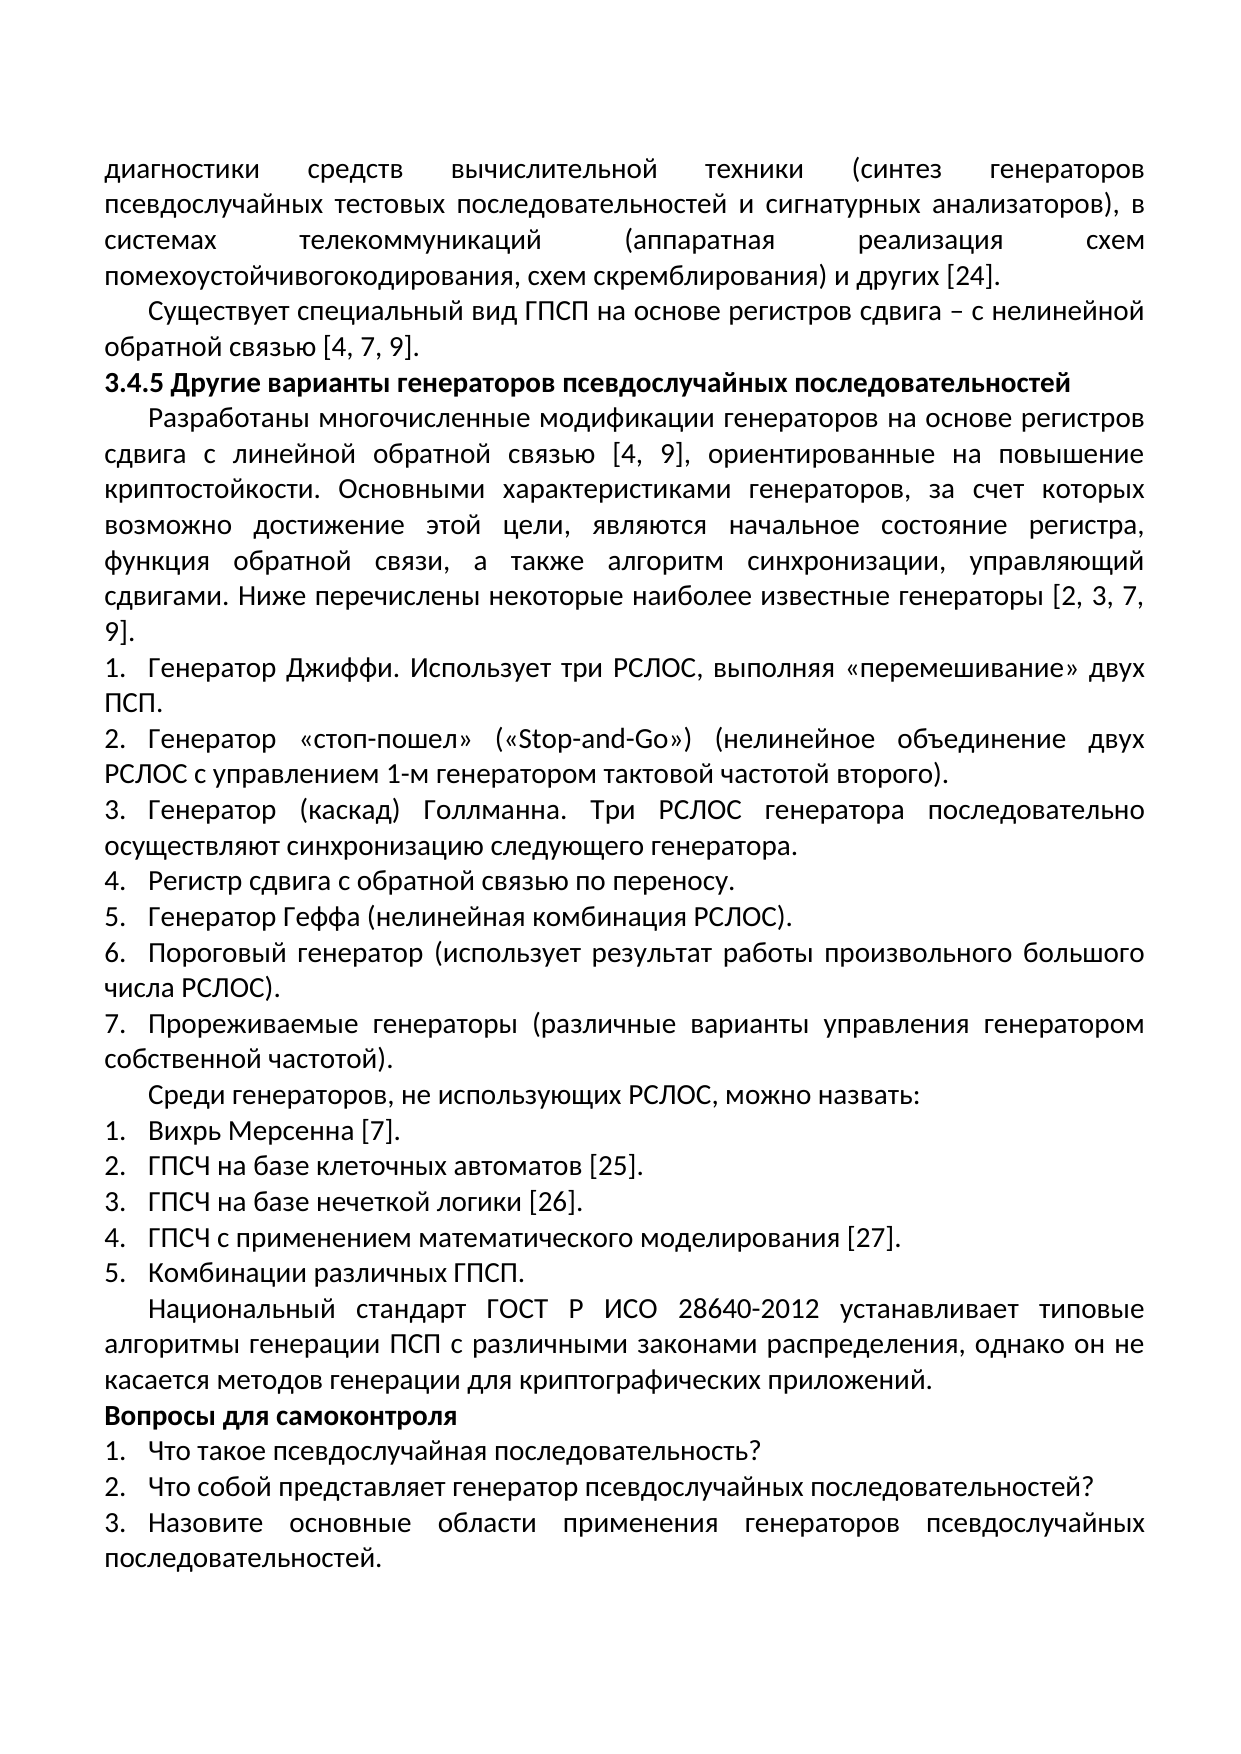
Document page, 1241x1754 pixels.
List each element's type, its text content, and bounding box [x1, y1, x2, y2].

list Вихрь Мерсенна [7]. [104, 1112, 1146, 1147]
list ГПСЧ с применением математического моделирования [27]. [104, 1219, 1146, 1254]
list ГПСЧ на базе нечеткой логики [26]. [104, 1183, 1146, 1219]
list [104, 150, 1146, 292]
list Генератор «стоп-пошел» («Stop-and-Go») (нелинейное объединение двух РСЛОС с управлением 1-м генератором тактовой частотой второго). [104, 720, 1146, 791]
list Существует специальный вид ГПСП на основе регистров сдвига – с нелинейной обратной связью [4, 7, 9]. [104, 292, 1146, 364]
list Среди генераторов, не использующих РСЛОС, можно назвать: [104, 1076, 1146, 1112]
list Комбинации различных ГПСП. [104, 1254, 1146, 1290]
list ГПСЧ на базе клеточных автоматов [25]. [104, 1147, 1146, 1183]
list Что собой представляет генератор псевдослучайных последовательностей? [104, 1468, 1146, 1504]
list Разработаны многочисленные модификации генераторов на основе регистров сдвига с линейной обратной связью [4, 9], ориентированные на повышение криптостойкости. Основными характеристиками генераторов, за счет которых возможно достижение этой цели, являются начальное состояние регистра, функция обратной связи, а также алгоритм синхронизации, управляющий сдвигами. Ниже перечислены некоторые наиболее известные генераторы [2, 3, 7, 9]. [104, 399, 1146, 649]
list Генератор (каскад) Голлманна. Три РСЛОС генератора последовательно осуществляют синхронизацию следующего генератора. [104, 791, 1146, 862]
list Вопросы для самоконтроля [104, 1397, 1146, 1432]
list Регистр сдвига с обратной связью по переносу. [104, 862, 1146, 898]
list Национальный стандарт ГОСТ Р ИСО 28640-2012 устанавливает типовые алгоритмы генерации ПСП с различными законами распределения, однако он не касается методов генерации для криптографических приложений. [104, 1290, 1146, 1397]
list Генератор Джиффи. Использует три РСЛОС, выполняя «перемешивание» двух ПСП. [104, 649, 1146, 720]
list Прореживаемые генераторы (различные варианты управления генератором собственной частотой). [104, 1005, 1146, 1076]
list Назовите основные области применения генераторов псевдослучайных последовательностей. [104, 1504, 1146, 1575]
list 3.4.5 Другие варианты генераторов псевдослучайных последовательностей [104, 364, 1146, 399]
list Генератор Геффа (нелинейная комбинация РСЛОС). [104, 898, 1146, 934]
list Что такое псевдослучайная последовательность? [104, 1432, 1146, 1468]
list Пороговый генератор (использует результат работы произвольного большого числа РСЛОС). [104, 934, 1146, 1005]
